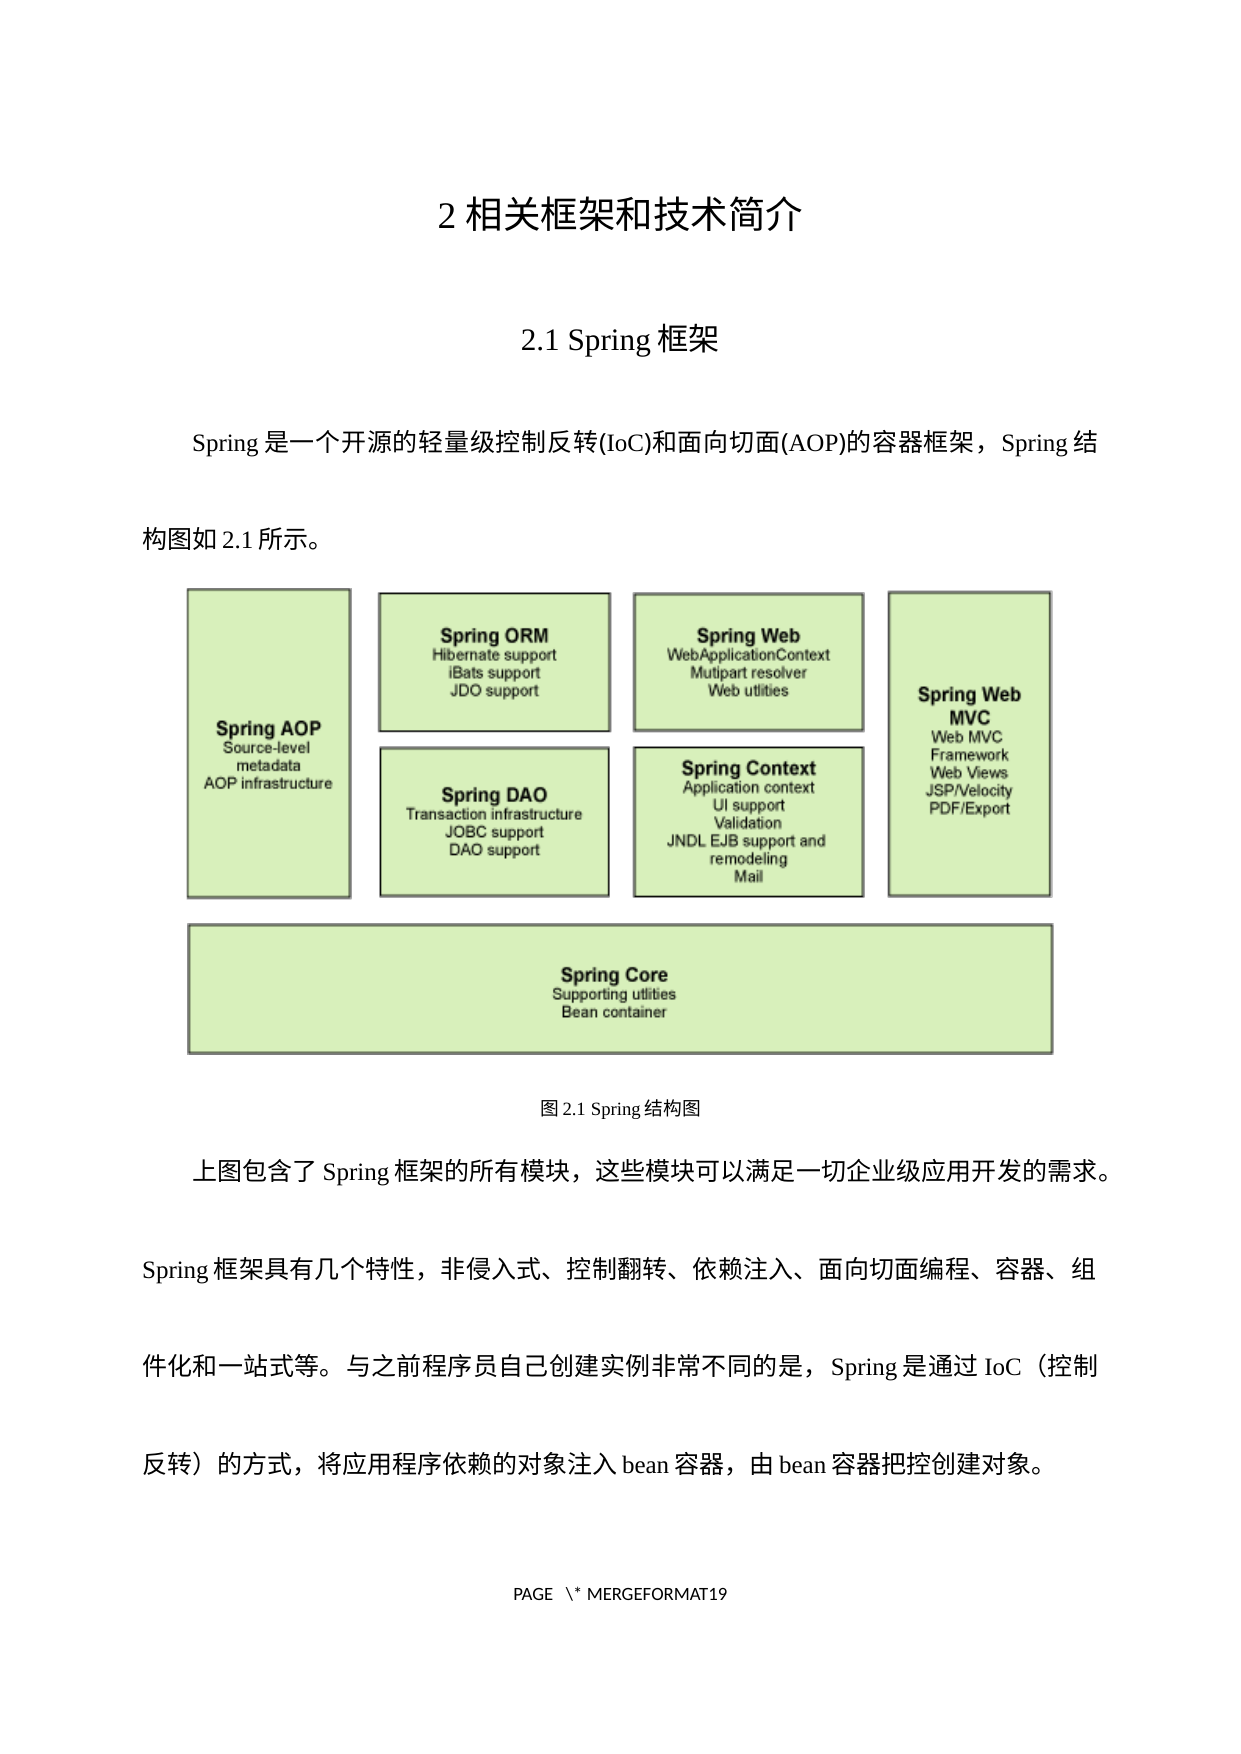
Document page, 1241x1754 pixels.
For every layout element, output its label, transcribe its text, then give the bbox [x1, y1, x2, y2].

text 2 相关框架和技术简介 [142, 180, 1098, 245]
text 2.1 Spring框架 [142, 304, 1098, 369]
text 上图包含了Spring框架的所有模块，这些模块可以满足一切企业级应用开发的需求。Spring框架具有几个特性，非侵入式、控制翻转、依赖注入、面向切面编程、容器、组件化和一站式等。与之前程序员自己创建实例非常不同的是，Spring是通过IoC（控制反转）的方式，将应用程序依赖的对象注入bean容器，由bean容器把控创建对象。 [142, 1137, 1098, 1495]
text Spring是一个开源的轻量级控制反转(IoC)和面向切面(AOP)的容器框架，Spring结构图如2.1所示。 [142, 408, 1098, 571]
picture [186, 588, 1054, 1055]
text 图2.1 Spring结构图 [167, 1091, 1073, 1124]
